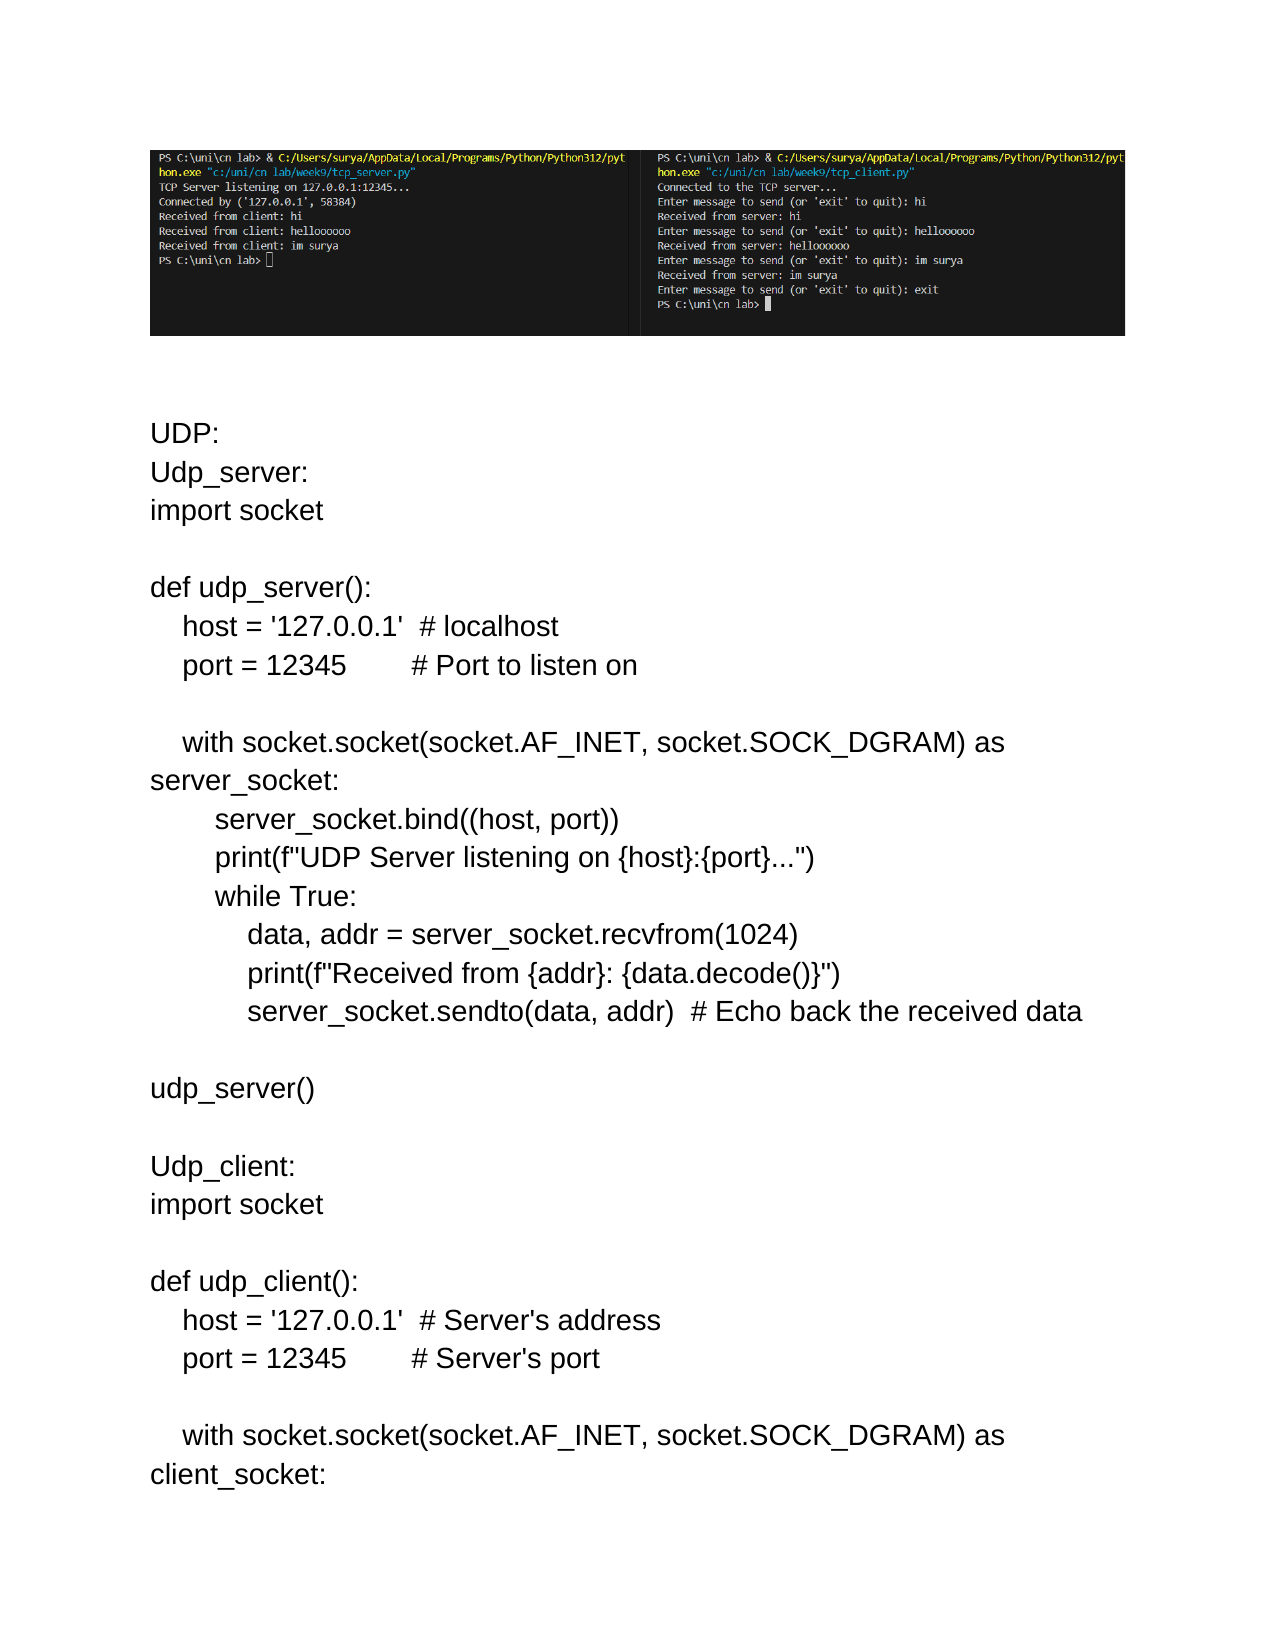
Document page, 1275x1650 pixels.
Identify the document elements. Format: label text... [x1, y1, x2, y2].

text udp_server() [150, 1072, 1125, 1105]
text import socket [150, 1187, 1125, 1221]
text def udp_client(): [150, 1264, 1125, 1298]
text def udp_server(): [150, 571, 1125, 604]
text Udp_server: [150, 455, 1125, 488]
text server_socket.sendto(data, addr) # Echo back the received data [150, 994, 1125, 1028]
text port = 12345 # Port to listen on [150, 648, 1125, 681]
text data, addr = server_socket.recvfrom(1024) [150, 917, 1125, 951]
text server_socket.bind((host, port)) [150, 802, 1125, 835]
text UDP: [150, 416, 1125, 450]
text with socket.socket(socket.AF_INET, socket.SOCK_DGRAM) as client_socket: [150, 1418, 1125, 1491]
text host = '127.0.0.1' # localhost [150, 609, 1125, 643]
text port = 12345 # Server's port [150, 1341, 1125, 1375]
text while True: [150, 879, 1125, 912]
text Udp_client: [150, 1149, 1125, 1182]
text print(f"Received from {addr}: {data.decode()}") [150, 956, 1125, 989]
text host = '127.0.0.1' # Server's address [150, 1303, 1125, 1336]
text import socket [150, 493, 1125, 527]
text print(f"UDP Server listening on {host}:{port}...") [150, 840, 1125, 874]
picture [150, 150, 1125, 336]
text with socket.socket(socket.AF_INET, socket.SOCK_DGRAM) as server_socket: [150, 725, 1125, 797]
